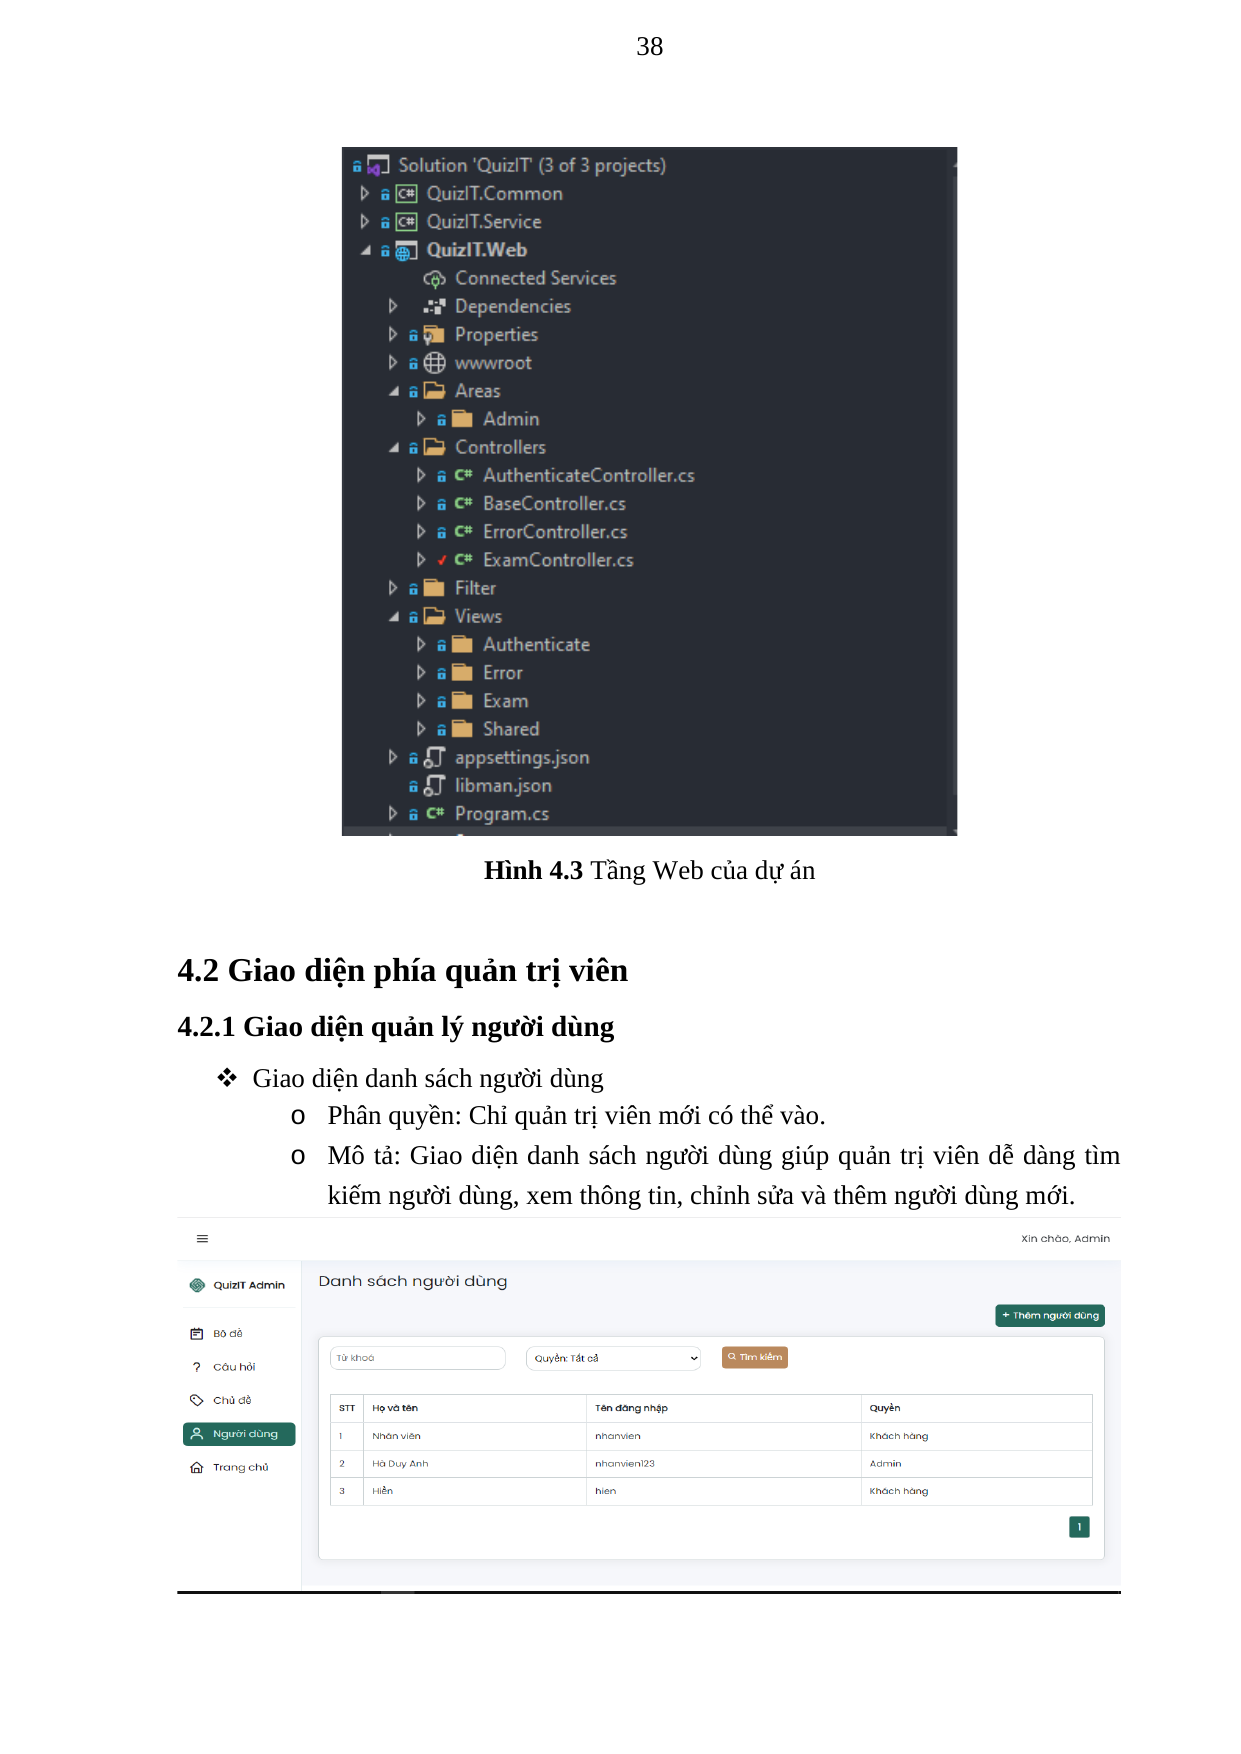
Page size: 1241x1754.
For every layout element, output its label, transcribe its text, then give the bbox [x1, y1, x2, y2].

subtitle 4.2.1 Giao diện quản lý người dùng [177, 1009, 1122, 1043]
text 4.2 Giao diện phía quản trị viên [177, 951, 1122, 989]
text Hình 4.3 Tầng Web của dự án [177, 854, 1122, 885]
list Giao diện danh sách người dùng [215, 1062, 1122, 1093]
list Mô tả: Giao diện danh sách người dùng giúp quản trị viên dễ dàng tìm kiếm người dùng, xem thông tin, chỉnh sửa và thêm người dùng mới. [290, 1139, 1122, 1210]
list Phân quyền: Chỉ quản trị viên mới có thể vào. [290, 1099, 1122, 1133]
picture [341, 147, 958, 836]
picture [177, 1216, 1121, 1594]
